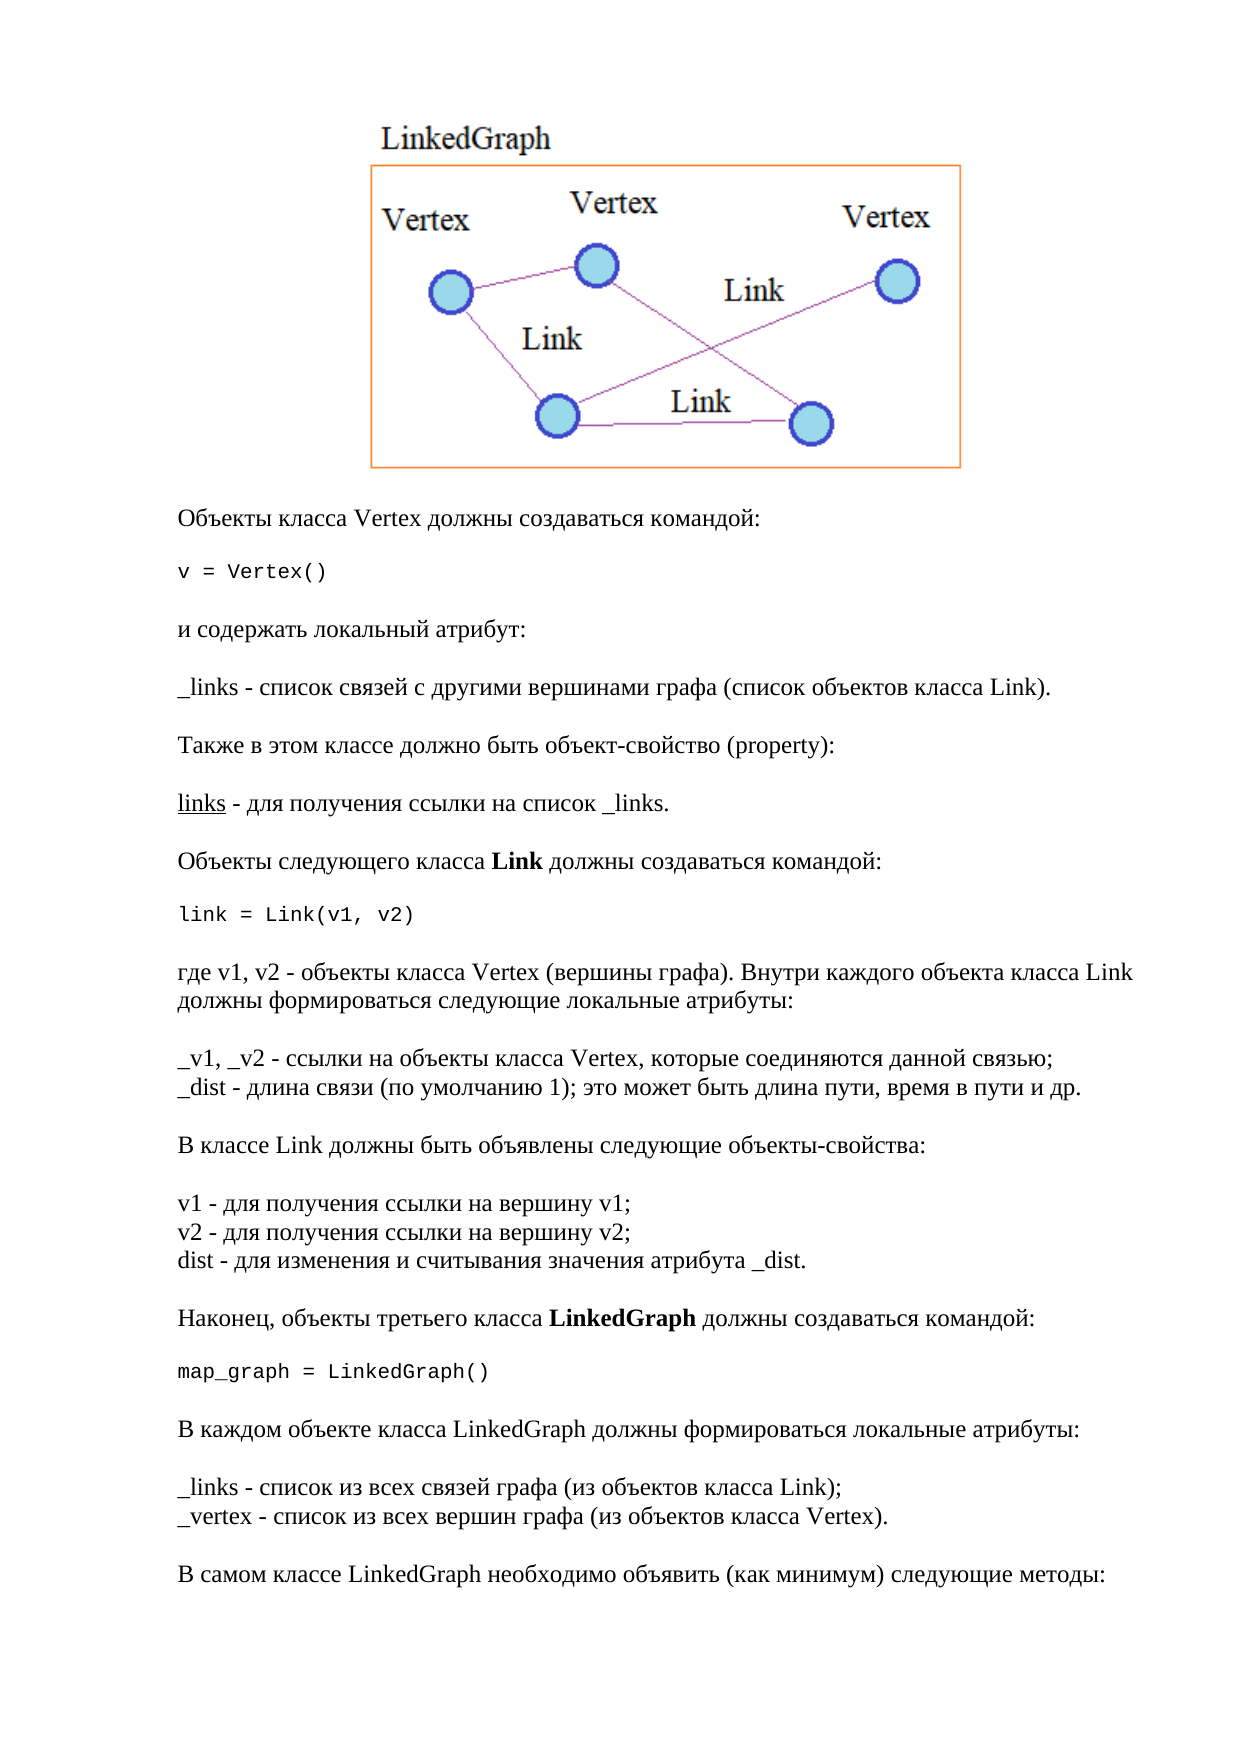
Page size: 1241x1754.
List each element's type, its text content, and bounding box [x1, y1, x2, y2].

text _links - список из всех связей графа (из объектов класса Link); _vertex - список из всех вершин графа (из объектов класса Vertex). [177, 1472, 1152, 1529]
text Наконец, объекты третьего класса LinkedGraph должны создаваться командой: [177, 1303, 1152, 1332]
text link = Link(v1, v2) [177, 904, 1152, 927]
text v1 - для получения ссылки на вершину v1; v2 - для получения ссылки на вершину v2; dist - для изменения и считывания значения атрибута _dist. [177, 1188, 1152, 1274]
picture [363, 118, 966, 475]
text В самом классе LinkedGraph необходимо объявить (как минимум) следующие методы: [177, 1559, 1152, 1587]
text Объекты класса Vertex должны создаваться командой: [177, 503, 1152, 532]
text _v1, _v2 - ссылки на объекты класса Vertex, которые соединяются данной связью; _dist - длина связи (по умолчанию 1); это может быть длина пути, время в пути и др. [177, 1043, 1152, 1101]
text v = Vertex() [177, 561, 1152, 585]
text и содержать локальный атрибут: [177, 614, 1152, 643]
text map_graph = LinkedGraph() [177, 1361, 1152, 1385]
text В классе Link должны быть объявлены следующие объекты-свойства: [177, 1130, 1152, 1159]
text где v1, v2 - объекты класса Vertex (вершины графа). Внутри каждого объекта класса Link должны формироваться следующие локальные атрибуты: [177, 957, 1152, 1014]
text Также в этом классе должно быть объект-свойство (property): [177, 730, 1152, 759]
text В каждом объекте класса LinkedGraph должны формироваться локальные атрибуты: [177, 1414, 1152, 1443]
text links - для получения ссылки на список _links. [177, 788, 1152, 817]
text _links - список связей с другими вершинами графа (список объектов класса Link). [177, 672, 1152, 701]
text Объекты следующего класса Link должны создаваться командой: [177, 846, 1152, 875]
